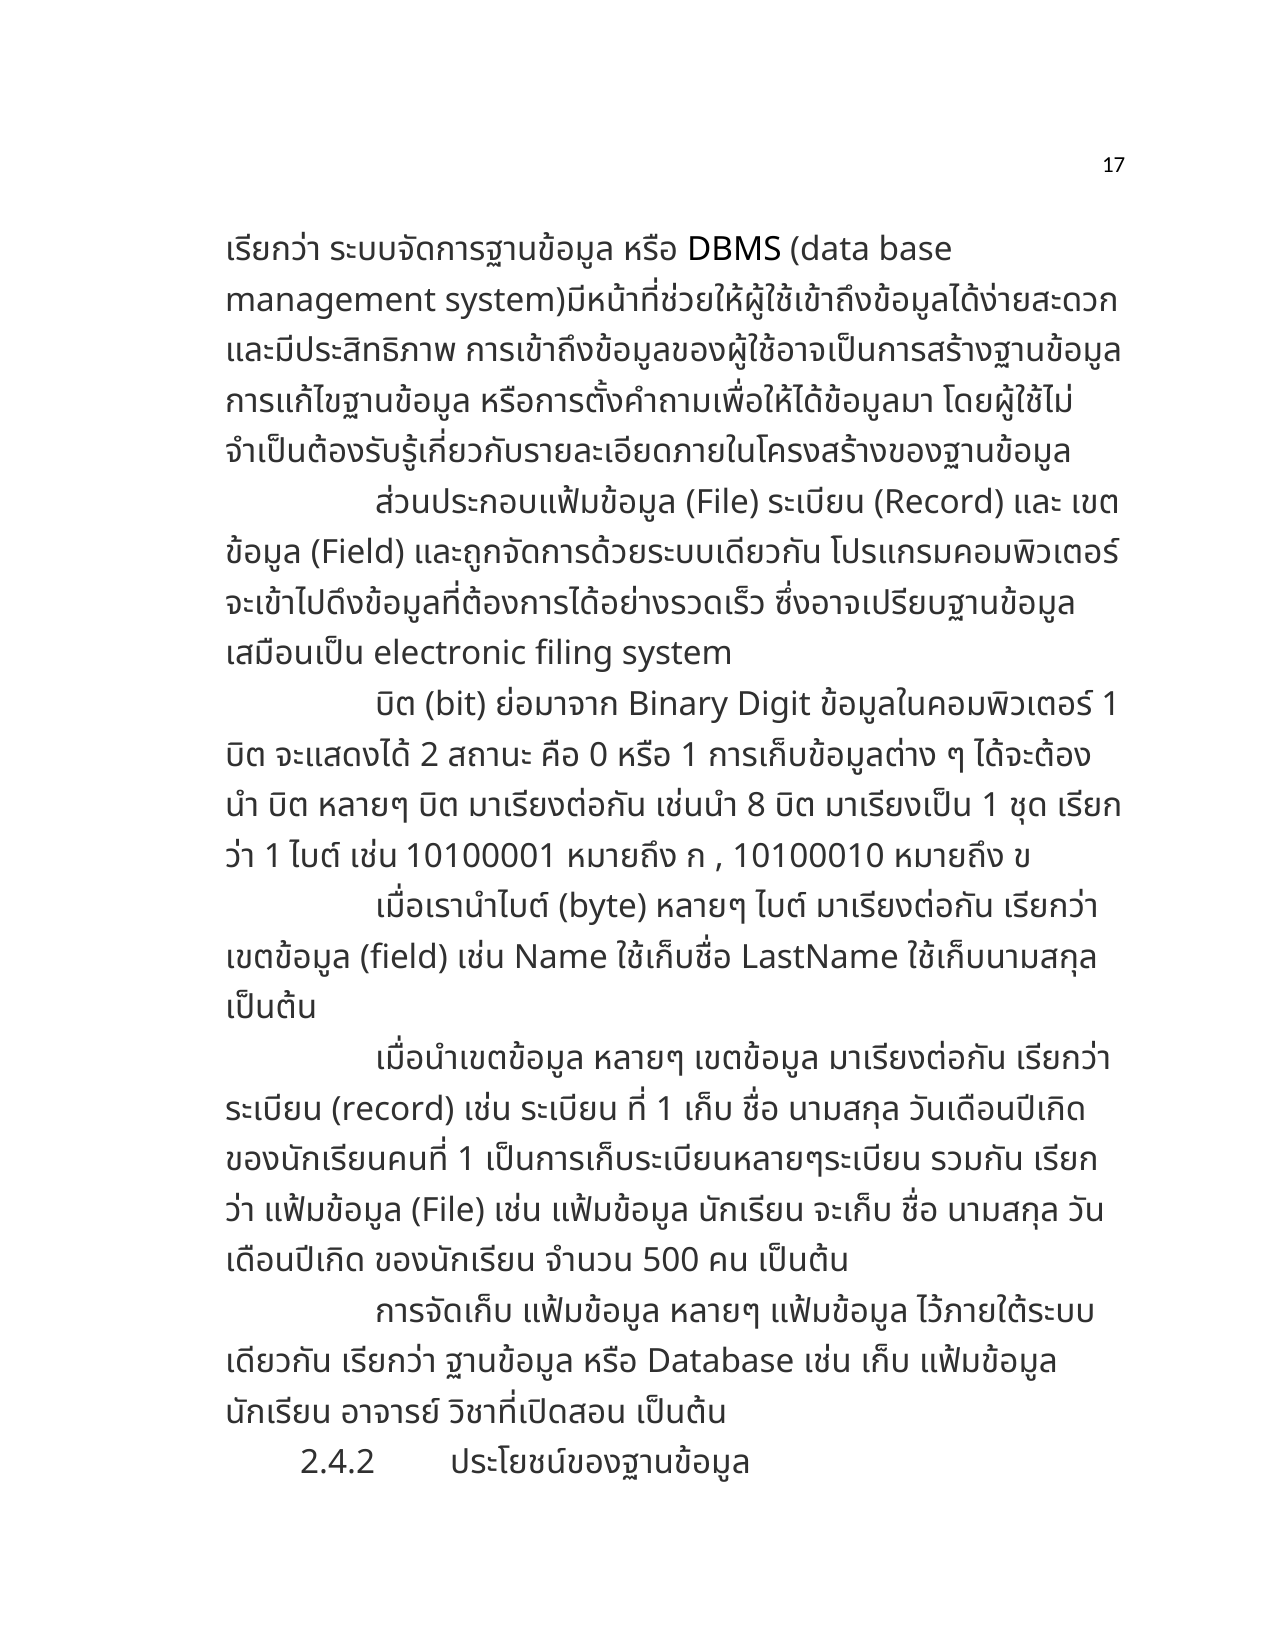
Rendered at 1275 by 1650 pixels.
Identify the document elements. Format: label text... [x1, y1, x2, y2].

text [225, 225, 1125, 477]
text เมื่อนำเขตข้อมูล หลายๆ เขตข้อมูล มาเรียงต่อกัน เรียกว่า ระเบียน (record) เช่น ระเบียน ที่ 1 เก็บ ชื่อ นามสกุล วันเดือนปีเกิด ของนักเรียนคนที่ 1 เป็นการเก็บระเบียนหลายๆระเบียน รวมกัน เรียกว่า แฟ้มข้อมูล (File) เช่น แฟ้มข้อมูล นักเรียน จะเก็บ ชื่อ นามสกุล วันเดือนปีเกิด ของนักเรียน จำนวน 500 คน เป็นต้น [225, 1034, 1125, 1287]
text การจัดเก็บ แฟ้มข้อมูล หลายๆ แฟ้มข้อมูล ไว้ภายใต้ระบบเดียวกัน เรียกว่า ฐานข้อมูล หรือ Database เช่น เก็บ แฟ้มข้อมูล นักเรียน อาจารย์ วิชาที่เปิดสอน เป็นต้น [225, 1287, 1125, 1438]
text ส่วนประกอบแฟ้มข้อมูล (File) ระเบียน (Record) และ เขตข้อมูล (Field) และถูกจัดการด้วยระบบเดียวกัน โปรแกรมคอมพิวเตอร์จะเข้าไปดึงข้อมูลที่ต้องการได้อย่างรวดเร็ว ซึ่งอาจเปรียบฐานข้อมูลเสมือนเป็น electronic filing system [225, 477, 1125, 680]
text บิต (bit) ย่อมาจาก Binary Digit ข้อมูลในคอมพิวเตอร์ 1 บิต จะแสดงได้ 2 สถานะ คือ 0 หรือ 1 การเก็บข้อมูลต่าง ๆ ได้จะต้องนำ บิต หลายๆ บิต มาเรียงต่อกัน เช่นนำ 8 บิต มาเรียงเป็น 1 ชุด เรียกว่า 1ไบต์ เช่น10100001 หมายถึง ก , 10100010 หมายถึง ข [225, 680, 1125, 882]
text 2.4.2 ประโยชน์ของฐานข้อมูล [225, 1438, 1125, 1489]
text เมื่อเรานำไบต์ (byte) หลายๆ ไบต์ มาเรียงต่อกัน เรียกว่า เขตข้อมูล (field) เช่น Name ใช้เก็บชื่อ LastName ใช้เก็บนามสกุล เป็นต้น [225, 882, 1125, 1034]
